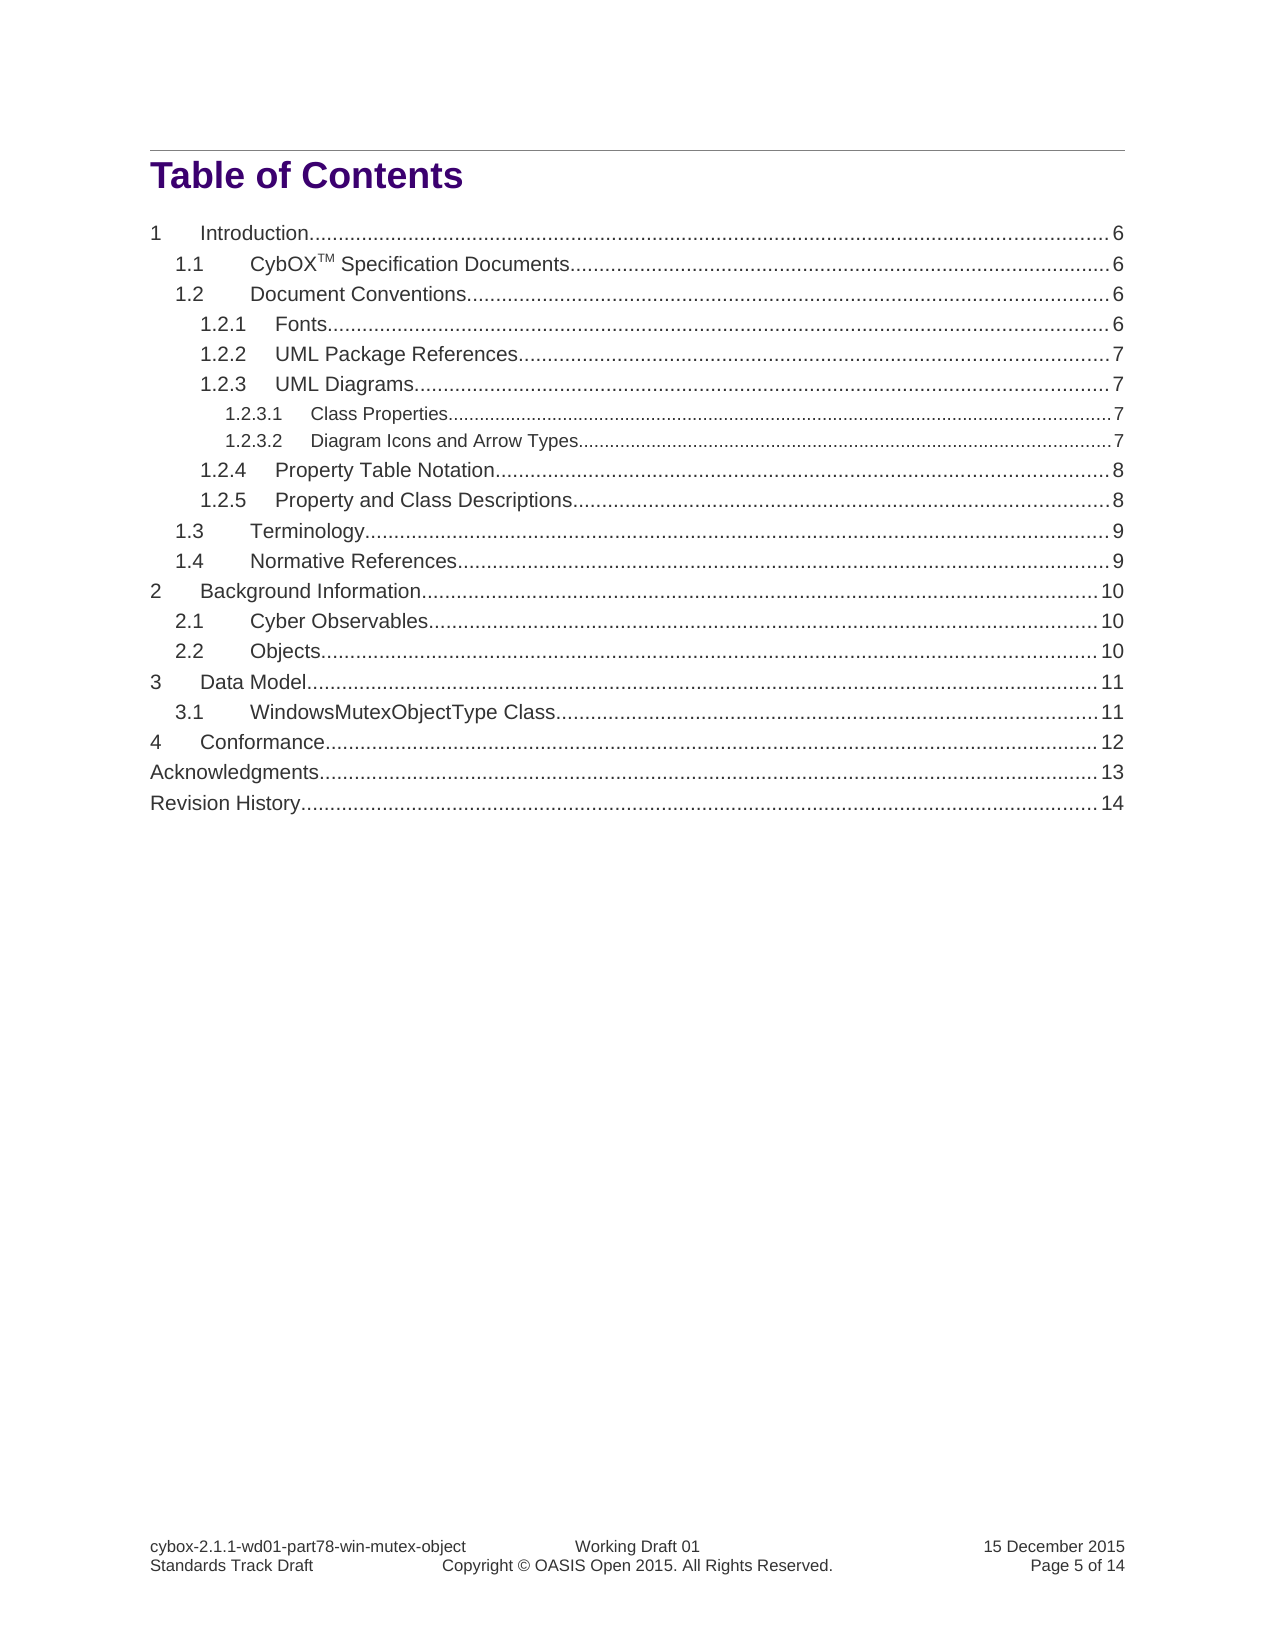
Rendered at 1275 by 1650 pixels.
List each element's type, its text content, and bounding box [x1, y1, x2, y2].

text 1.2.5 Property and Class Descriptions 8 [200, 488, 1125, 512]
text 1.1 CybOXTM Specification Documents 6 [175, 251, 1125, 275]
text 1.3 Terminology 9 [175, 518, 1125, 542]
text Acknowledgments 13 [150, 760, 1125, 784]
text Table of Contents [150, 151, 1125, 196]
text 1.2 Document Conventions 6 [175, 282, 1125, 306]
text 1.4 Normative References 9 [175, 549, 1125, 573]
text 3.1 WindowsMutexObjectType Class 11 [175, 700, 1125, 724]
text 1.2.4 Property Table Notation 8 [200, 458, 1125, 482]
text 1 Introduction 6 [150, 221, 1125, 245]
text 3 Data Model 11 [150, 669, 1125, 693]
text 1.2.2 UML Package References 7 [200, 342, 1125, 366]
text 1.2.3.2 Diagram Icons and Arrow Types 7 [225, 430, 1125, 452]
text 2 Background Information 10 [150, 579, 1125, 603]
text 1.2.1 Fonts 6 [200, 312, 1125, 336]
text 1.2.3 UML Diagrams 7 [200, 372, 1125, 396]
text 2.1 Cyber Observables 10 [175, 609, 1125, 633]
text 1.2.3.1 Class Properties 7 [225, 402, 1125, 424]
text Revision History 14 [150, 790, 1125, 814]
text 4 Conformance 12 [150, 730, 1125, 754]
text 2.2 Objects 10 [175, 639, 1125, 663]
